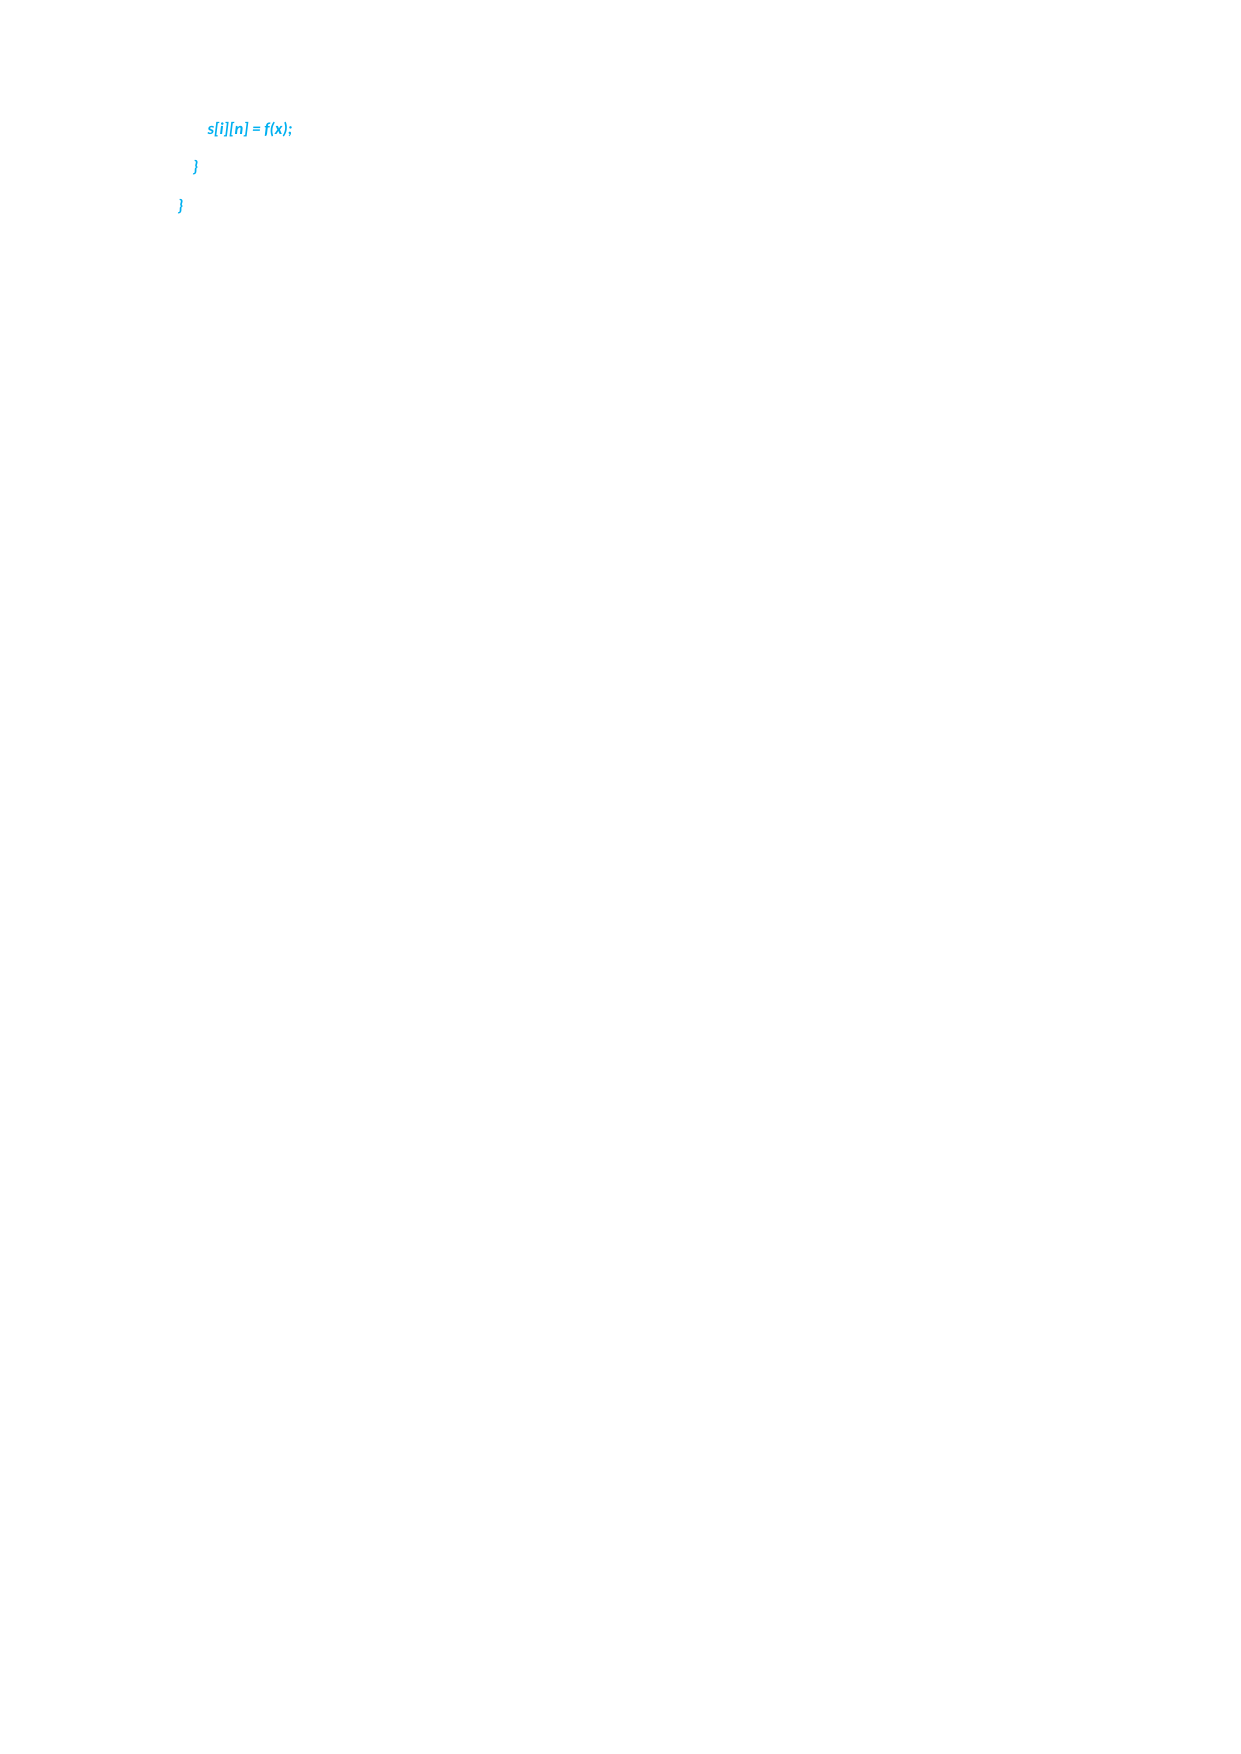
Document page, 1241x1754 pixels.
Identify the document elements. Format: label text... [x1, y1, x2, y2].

text } [177, 157, 1152, 177]
text s[i][n] = f(x); [177, 118, 1152, 138]
text } [177, 195, 1152, 216]
